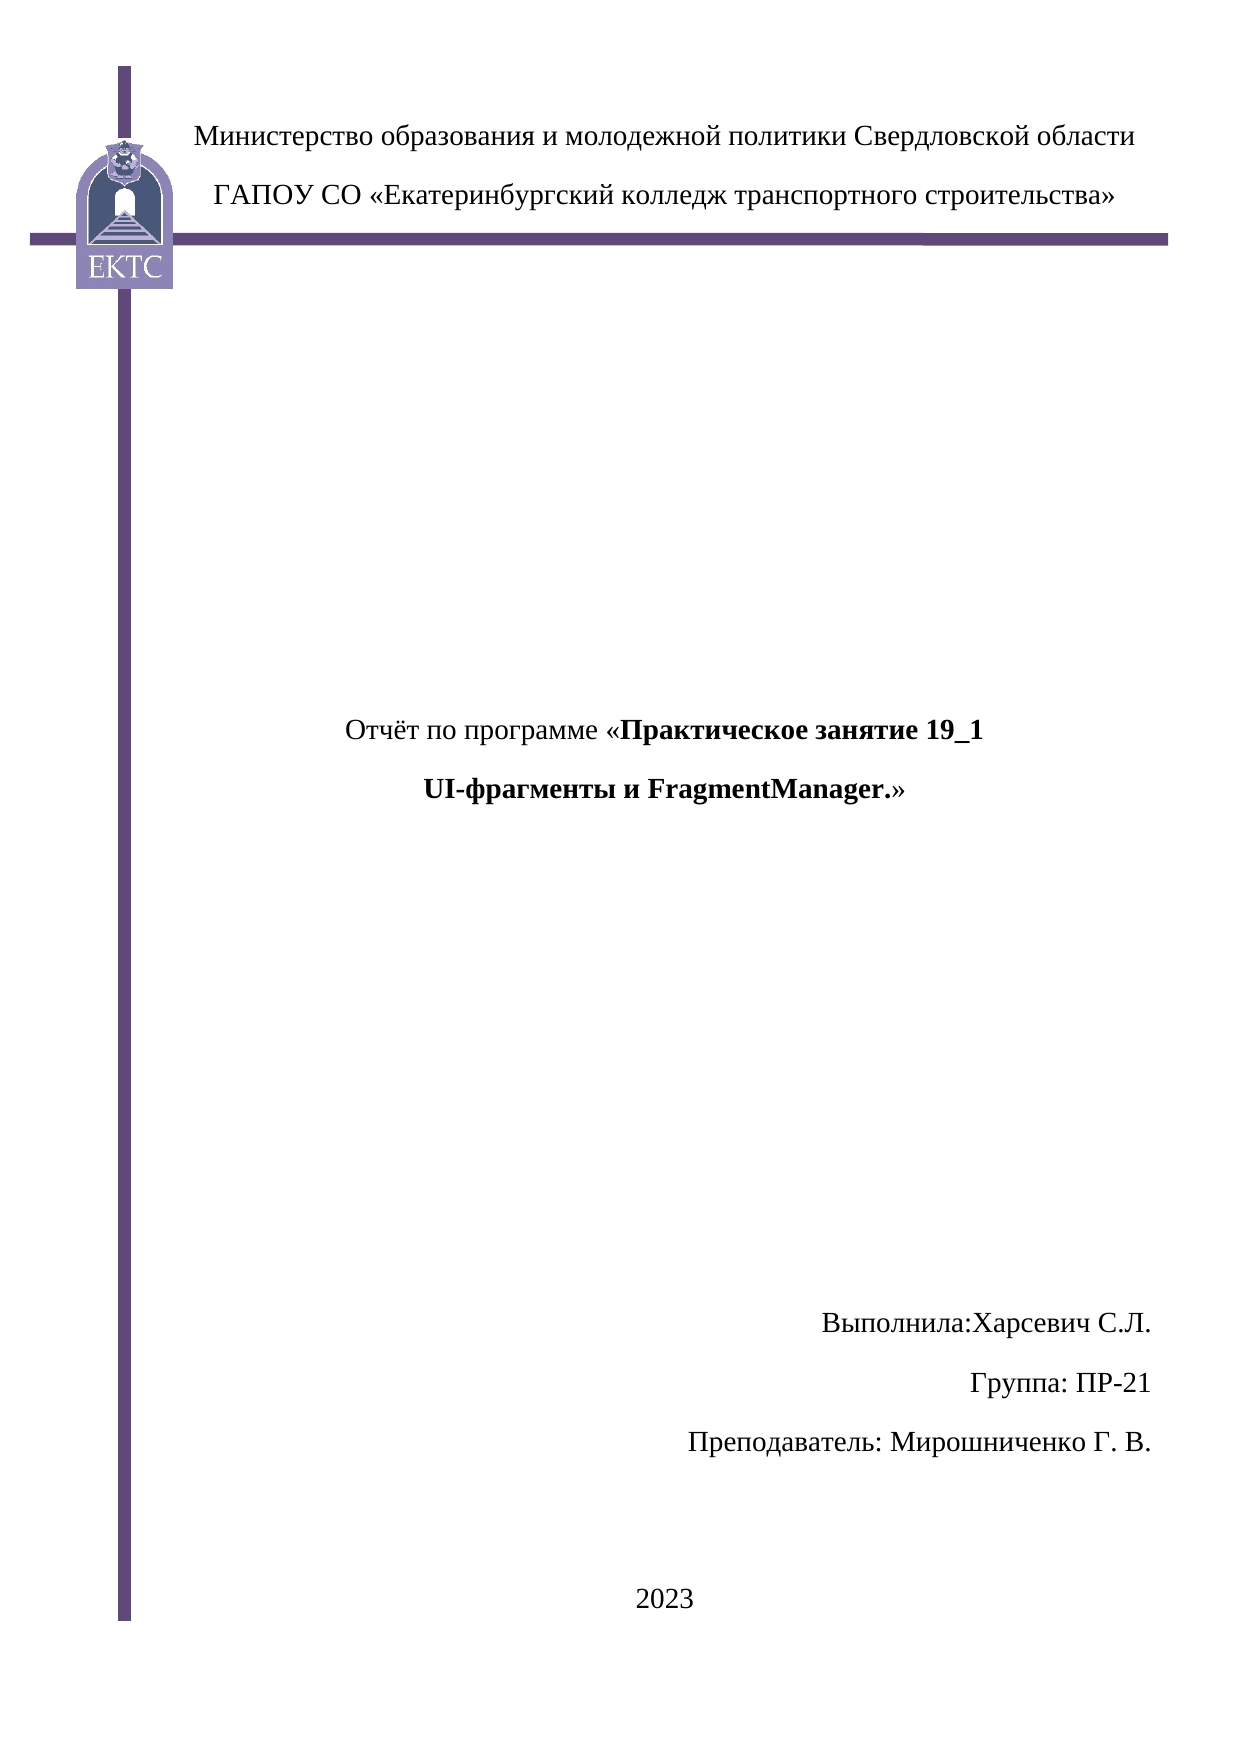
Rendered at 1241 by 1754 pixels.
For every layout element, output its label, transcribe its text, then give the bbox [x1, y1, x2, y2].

text UI-фрагменты и FragmentManager.» [177, 771, 1152, 805]
text Преподаватель: Мирошниченко Г. В. [177, 1424, 1152, 1458]
text ГАПОУ СО «Екатеринбургский колледж транспортного строительства» [177, 177, 1152, 211]
text 2023 [177, 1543, 1152, 1615]
text Выполнила:Харсевич С.Л. [177, 1306, 1152, 1339]
text Министерство образования и молодежной политики Свердловской области [177, 118, 1152, 152]
text Отчёт по программе «Практическое занятие 19_1 [177, 712, 1152, 745]
picture [76, 138, 173, 289]
text Группа: ПР-21 [177, 1365, 1152, 1398]
